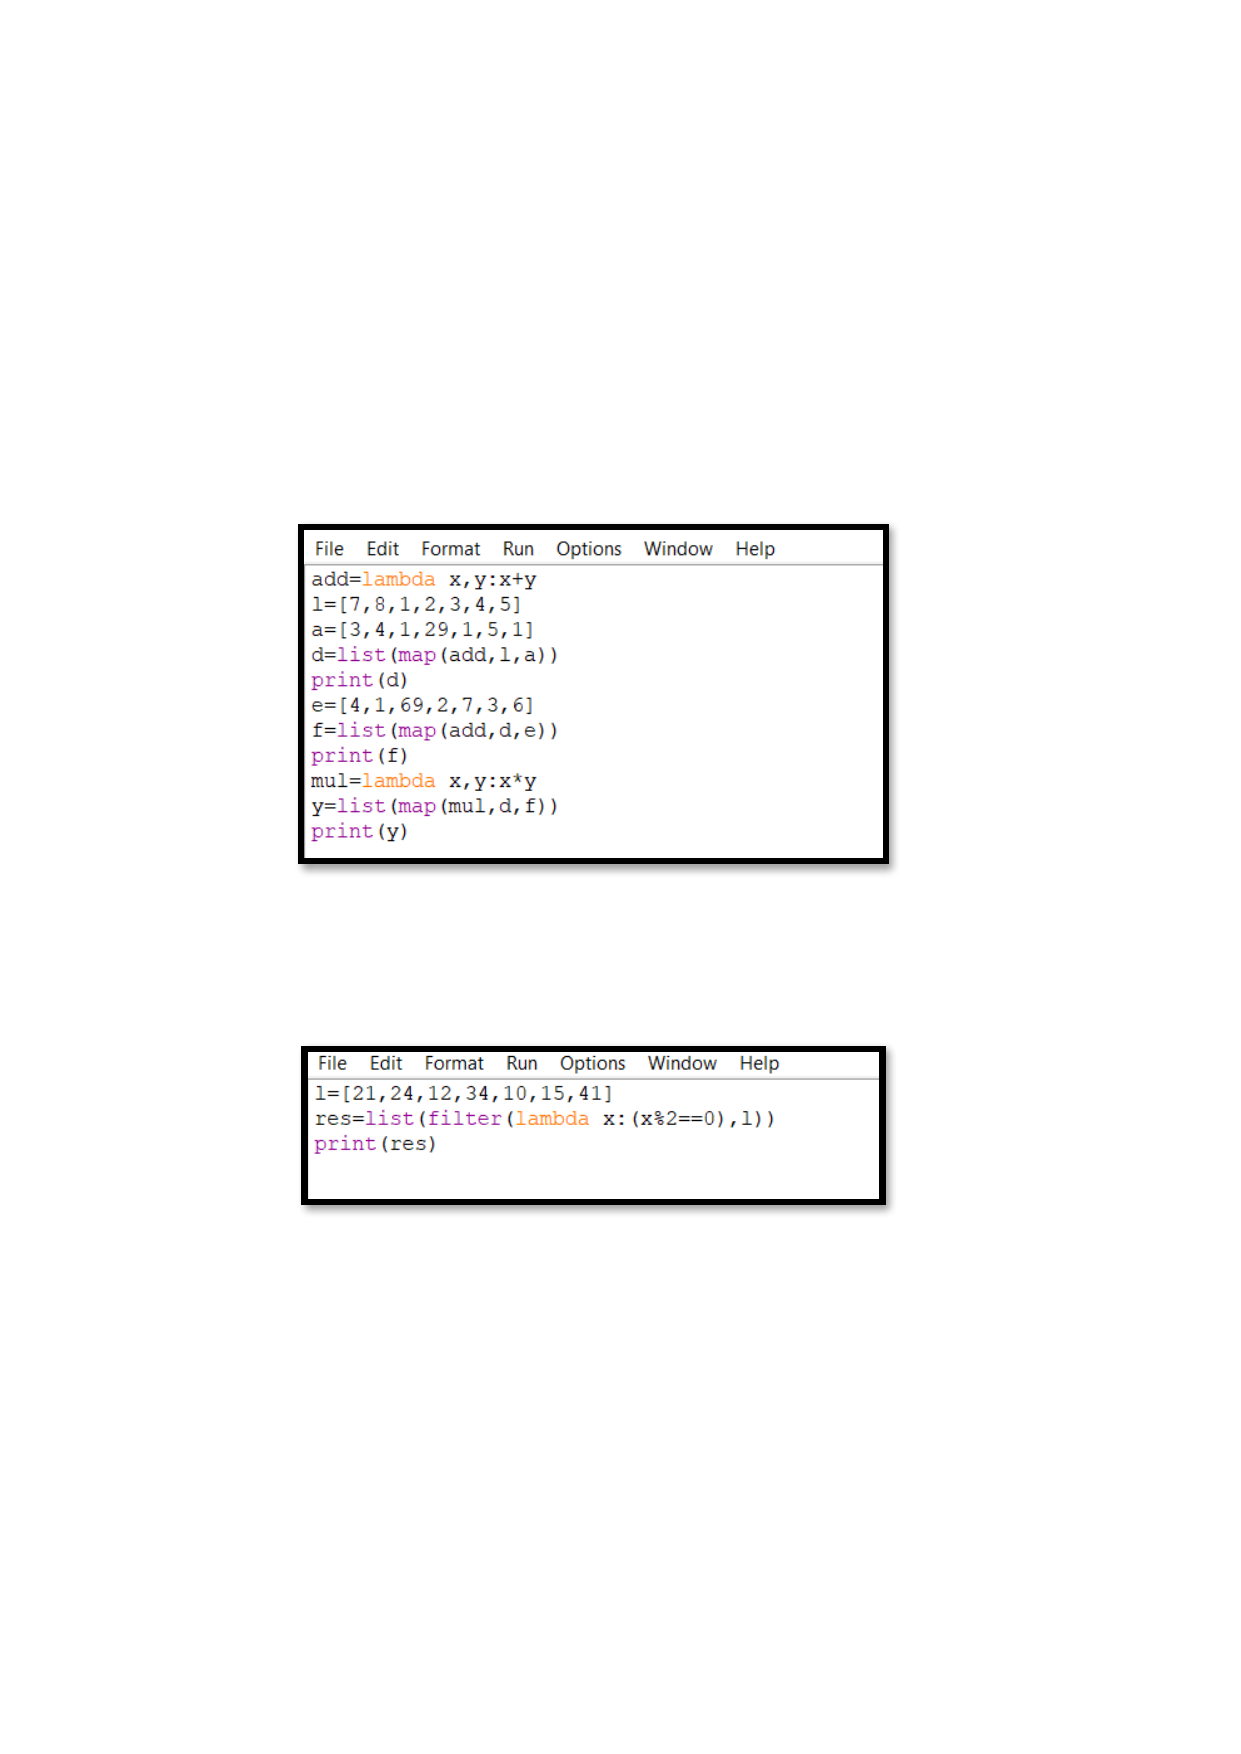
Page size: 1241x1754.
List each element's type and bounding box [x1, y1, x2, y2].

picture [304, 530, 883, 858]
picture [308, 1052, 879, 1199]
